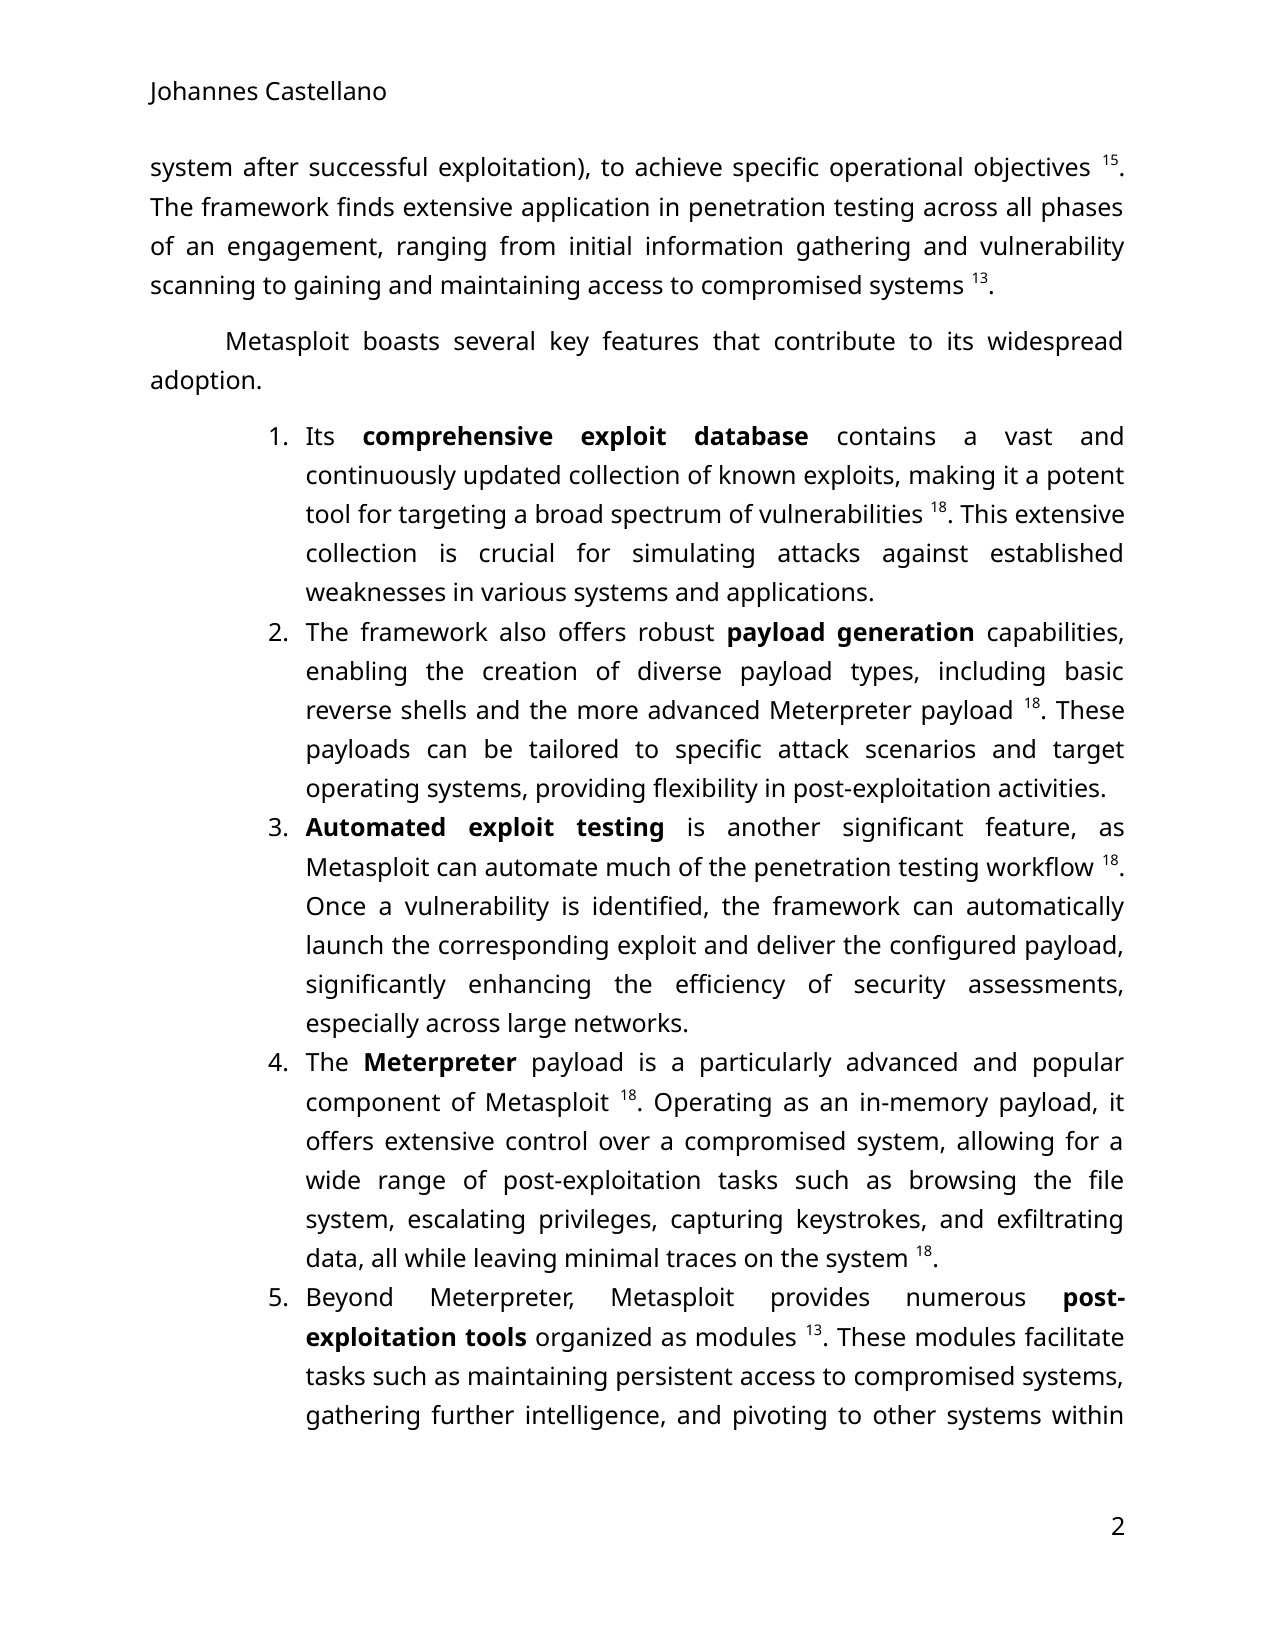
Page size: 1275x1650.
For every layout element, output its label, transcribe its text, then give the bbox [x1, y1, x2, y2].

list The Meterpreter payload is a particularly advanced and popular component of Metasploit 18. Operating as an in-memory payload, it offers extensive control over a compromised system, allowing for a wide range of post-exploitation tasks such as browsing the file system, escalating privileges, capturing keystrokes, and exfiltrating data, all while leaving minimal traces on the system 18. [268, 1045, 1125, 1275]
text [150, 150, 1125, 302]
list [268, 1280, 1125, 1432]
list Its comprehensive exploit database contains a vast and continuously updated collection of known exploits, making it a potent tool for targeting a broad spectrum of vulnerabilities 18. This extensive collection is crucial for simulating attacks against established weaknesses in various systems and applications. [268, 418, 1125, 609]
list Automated exploit testing is another significant feature, as Metasploit can automate much of the penetration testing workflow 18. Once a vulnerability is identified, the framework can automatically launch the corresponding exploit and deliver the configured payload, significantly enhancing the efficiency of security assessments, especially across large networks. [268, 810, 1125, 1040]
text Metasploit boasts several key features that contribute to its widespread adoption. [150, 323, 1125, 397]
list The framework also offers robust payload generation capabilities, enabling the creation of diverse payload types, including basic reverse shells and the more advanced Meterpreter payload 18. These payloads can be tailored to specific attack scenarios and target operating systems, providing flexibility in post-exploitation activities. [268, 614, 1125, 805]
